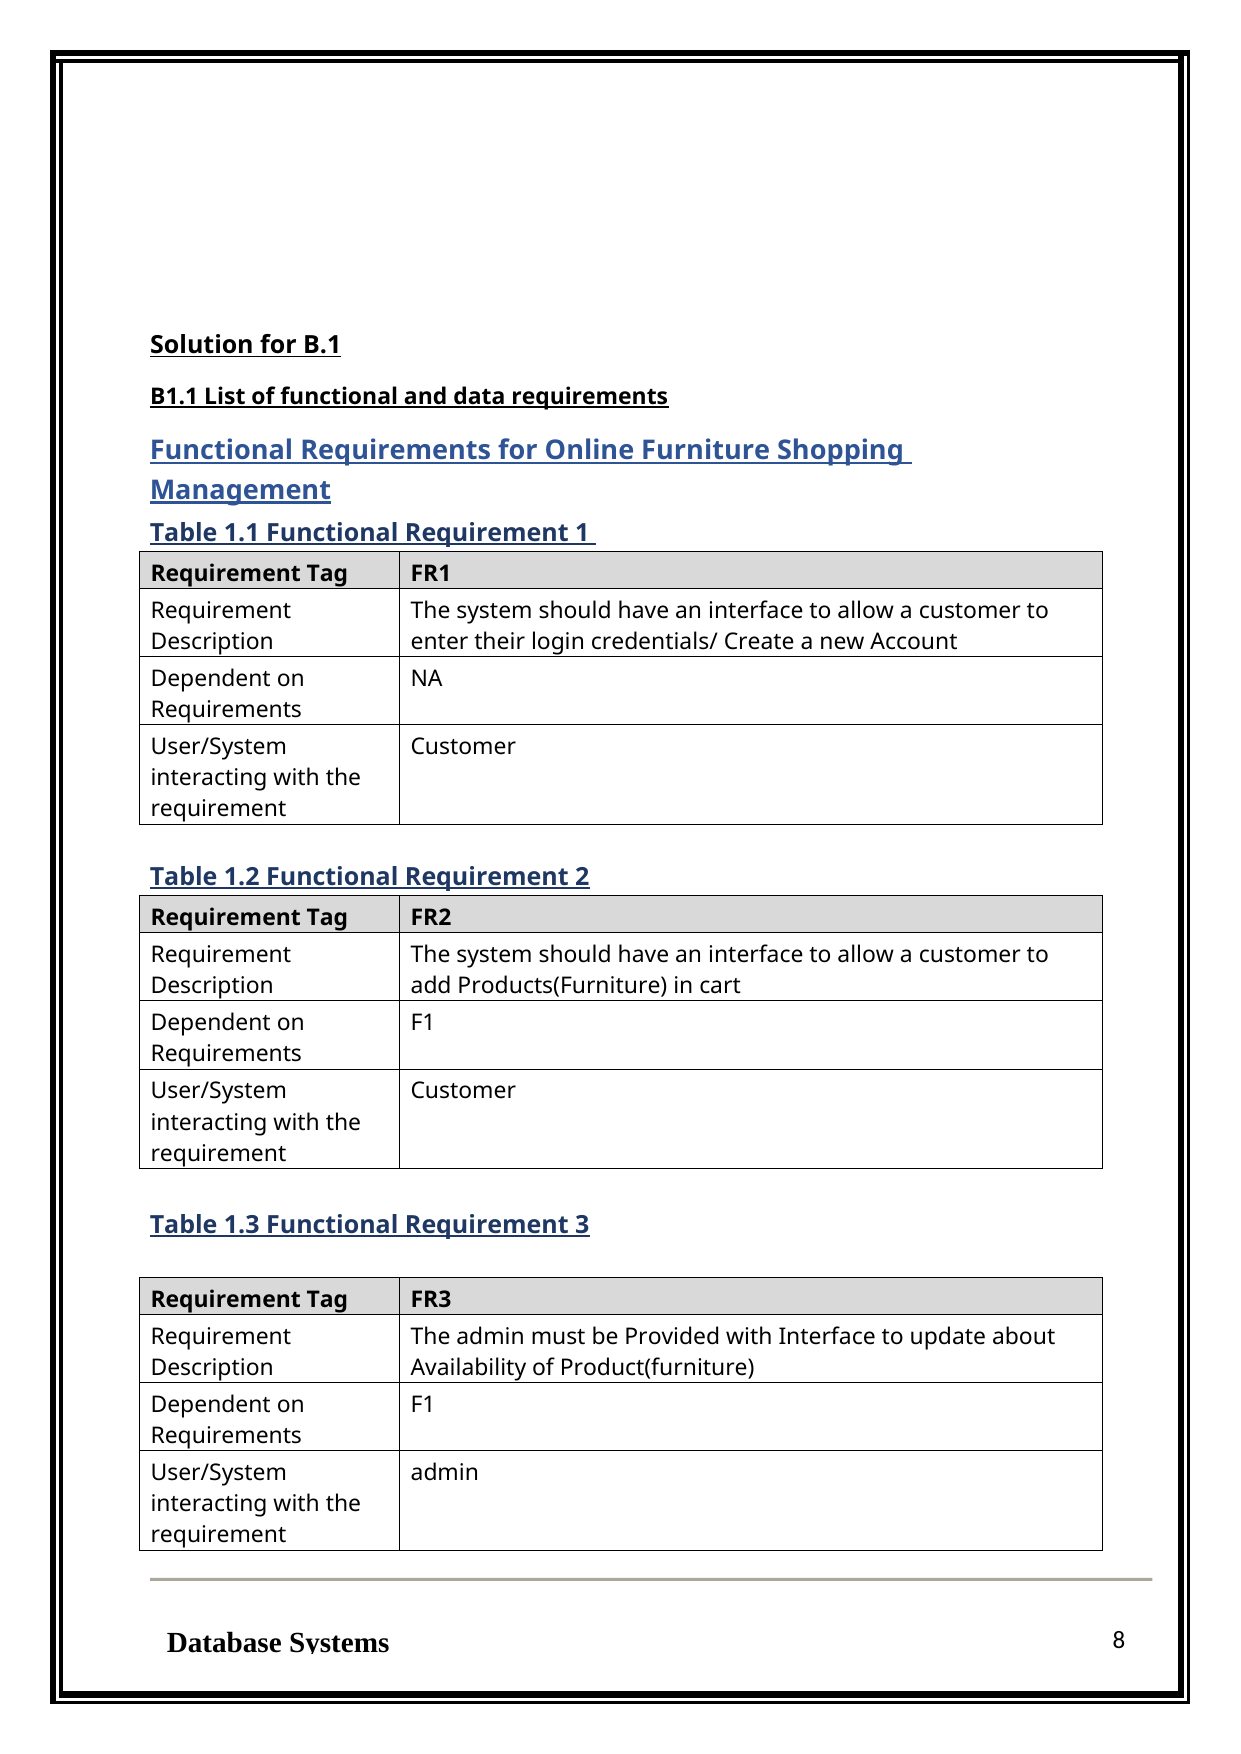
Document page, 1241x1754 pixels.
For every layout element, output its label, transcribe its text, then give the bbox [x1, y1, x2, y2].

table_cell Requirement Description [140, 1315, 399, 1382]
table_header FR3 [400, 1278, 1102, 1314]
table_header Requirement Tag [140, 896, 399, 932]
table_header FR2 [400, 896, 1102, 932]
subtitle Table 1.2 Functional Requirement 2 [149, 859, 1090, 893]
table_cell Requirement Description [140, 589, 399, 656]
table_header Requirement Tag [140, 1278, 399, 1314]
table_cell Dependent on Requirements [140, 1383, 399, 1450]
text B1.1 List of functional and data requirements [150, 380, 1090, 411]
table_header FR1 [400, 552, 1102, 588]
table_cell NA [400, 657, 1102, 724]
subtitle Functional Requirements for Online Furniture Shopping Management [149, 431, 1090, 507]
text Solution for B.1 [150, 327, 1090, 361]
table_cell The admin must be Provided with Interface to update about Availability of Product(furniture) [400, 1315, 1102, 1382]
table_cell User/System interacting with the requirement [140, 1070, 399, 1168]
table_cell Requirement Description [140, 933, 399, 1000]
table_header Requirement Tag [140, 552, 399, 588]
subtitle Table 1.3 Functional Requirement 3 [149, 1207, 1090, 1241]
table_cell User/System interacting with the requirement [140, 725, 399, 823]
table_cell The system should have an interface to allow a customer to add Products(Furniture) in cart [400, 933, 1102, 1000]
table_cell F1 [400, 1001, 1102, 1068]
table_cell Customer [400, 725, 1102, 823]
table_cell F1 [400, 1383, 1102, 1450]
table_cell Customer [400, 1070, 1102, 1168]
table_cell The system should have an interface to allow a customer to enter their login credentials/ Create a new Account [400, 589, 1102, 656]
table_cell admin [400, 1451, 1102, 1549]
table_cell User/System interacting with the requirement [140, 1451, 399, 1549]
table_cell Dependent on Requirements [140, 657, 399, 724]
subtitle Table 1.1 Functional Requirement 1 [149, 514, 1090, 548]
table_cell Dependent on Requirements [140, 1001, 399, 1068]
